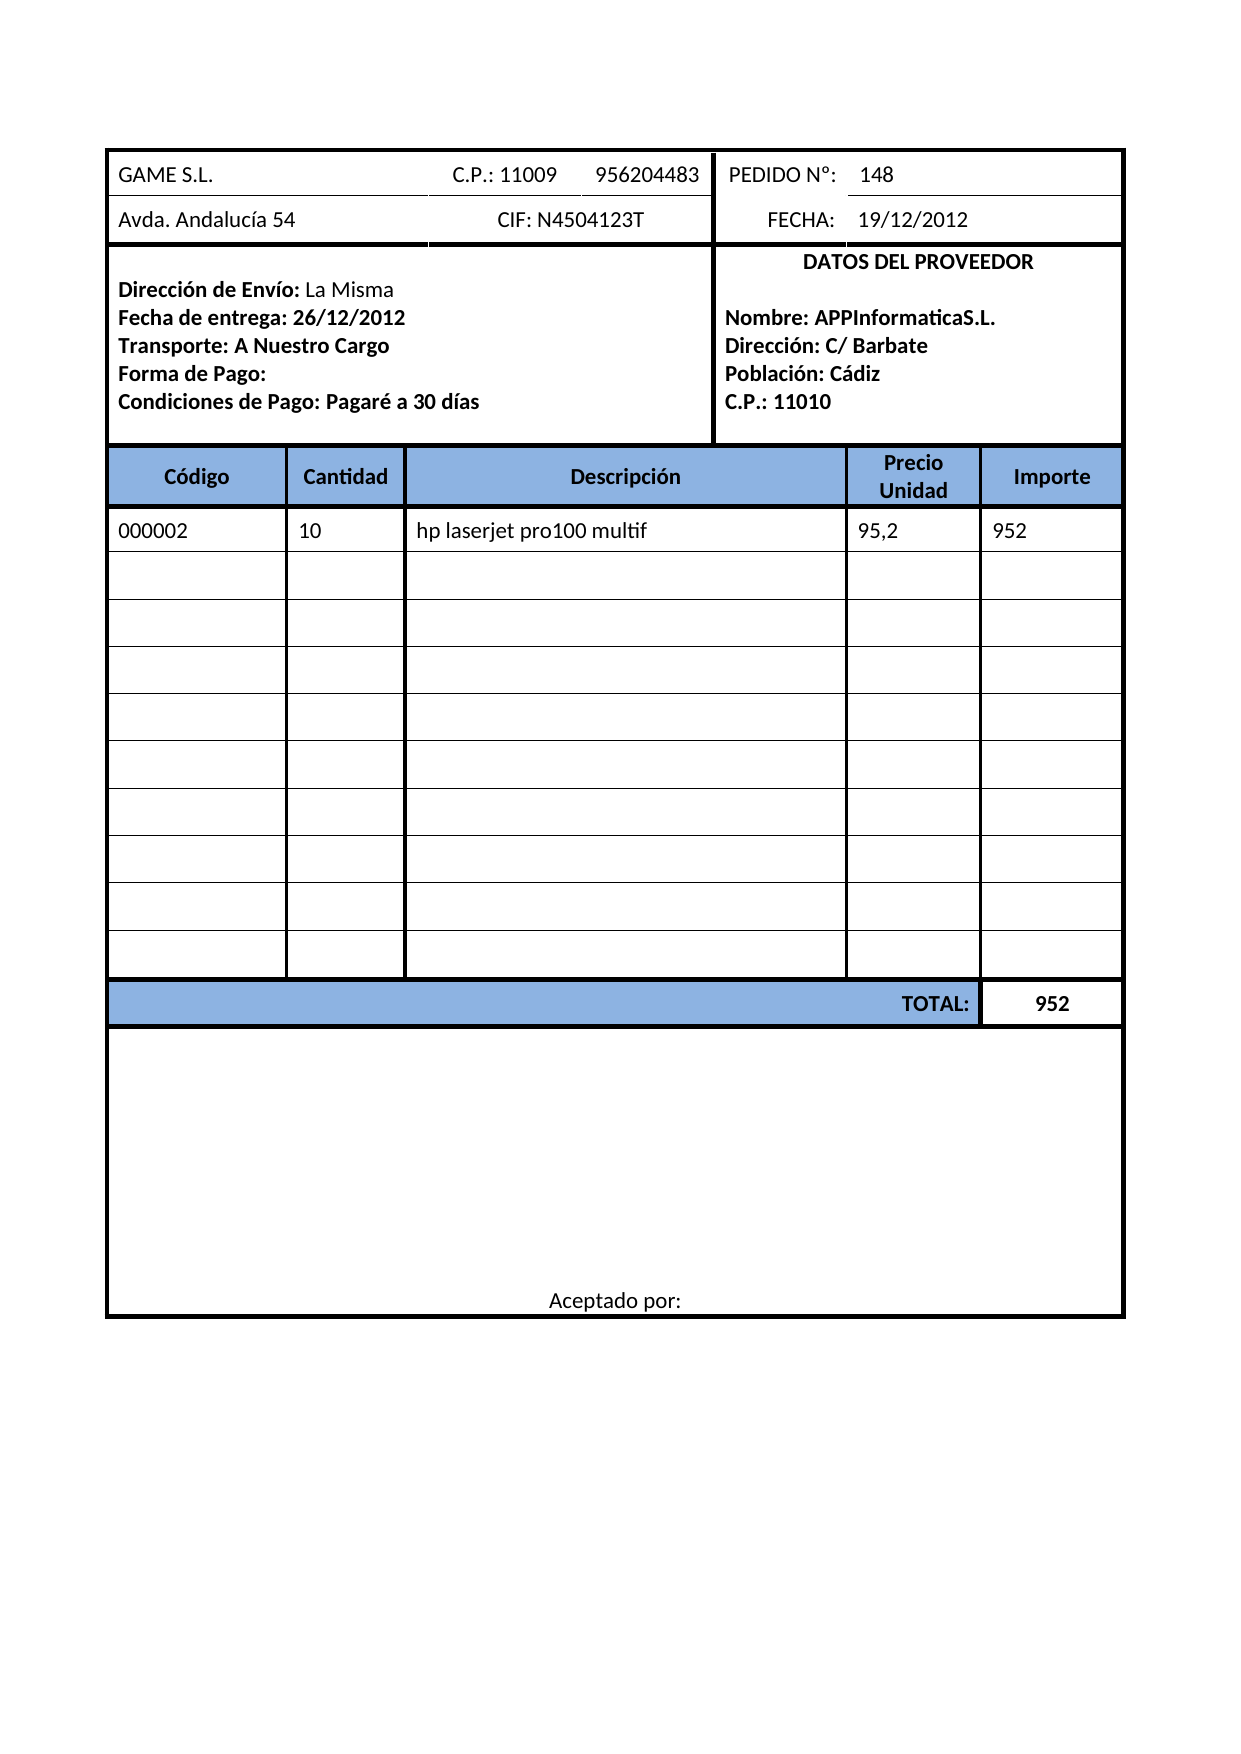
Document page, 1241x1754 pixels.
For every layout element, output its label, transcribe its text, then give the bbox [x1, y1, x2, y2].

table_cell [109, 789, 285, 835]
table_cell [109, 931, 285, 977]
table_cell [407, 836, 845, 882]
table_cell [982, 552, 1121, 598]
table_cell [109, 600, 285, 646]
table_cell [848, 741, 979, 788]
table_cell [848, 694, 979, 740]
table_cell [288, 836, 403, 882]
table_cell TOTAL: [109, 982, 978, 1024]
table_cell 10 [288, 509, 403, 551]
table_cell [982, 836, 1121, 882]
table_cell [288, 789, 403, 835]
table_cell [407, 552, 845, 598]
table_header GAME S.L. [109, 152, 428, 195]
table_cell [109, 647, 285, 693]
table_cell [407, 931, 845, 977]
table_cell [848, 836, 979, 882]
table_cell [848, 931, 979, 977]
table_cell [288, 883, 403, 929]
table_cell Descripción [407, 448, 845, 504]
table_cell [407, 789, 845, 835]
table_cell [407, 694, 845, 740]
table_cell [407, 600, 845, 646]
table_cell [109, 552, 285, 598]
table_cell [288, 694, 403, 740]
table_cell Avda. Andalucía 54 [109, 196, 428, 242]
table_header 148 [848, 152, 1121, 195]
table_cell [982, 931, 1121, 977]
table_cell [288, 647, 403, 693]
table_cell [848, 552, 979, 598]
table_cell [288, 552, 403, 598]
table_cell Código [109, 448, 285, 504]
table_cell 000002 [109, 509, 285, 551]
table_cell [109, 883, 285, 929]
table_cell [848, 647, 979, 693]
table_cell Dirección de Envío: La Misma Fecha de entrega: 26/12/2012 Transporte: A Nuestro Cargo Forma de Pago: Condiciones de Pago: Pagaré a 30 días [109, 247, 711, 443]
table_cell Cantidad [288, 448, 403, 504]
table_header C.P.: 11009 [429, 152, 581, 195]
table_cell DATOS DEL PROVEEDOR Nombre: APPInformaticaS.L. Dirección: C/ Barbate Población: Cádiz C.P.: 11010 [716, 247, 1121, 443]
table_cell [288, 741, 403, 788]
table_cell [407, 883, 845, 929]
table_cell [848, 789, 979, 835]
table_cell 952 [983, 982, 1121, 1024]
table_header 956204483 [582, 152, 713, 195]
table_cell [848, 600, 979, 646]
table_cell Importe [982, 448, 1121, 504]
table_header PEDIDO Nº: [716, 152, 847, 195]
table_cell FECHA: [716, 196, 846, 242]
table_cell [982, 694, 1121, 740]
table_cell 95,2 [848, 509, 979, 551]
table_cell [982, 789, 1121, 835]
table_cell [288, 600, 403, 646]
table_cell [109, 741, 285, 788]
table_cell CIF: N4504123T [429, 196, 711, 242]
table_cell [109, 836, 285, 882]
table_cell Aceptado por: [109, 1029, 1121, 1314]
table_cell [109, 694, 285, 740]
table_cell [288, 931, 403, 977]
table_cell [982, 883, 1121, 929]
table_cell [982, 647, 1121, 693]
table_cell [407, 647, 845, 693]
table_cell 19/12/2012 [847, 196, 1121, 242]
table_cell [982, 600, 1121, 646]
table_cell [982, 741, 1121, 788]
table_cell 952 [982, 509, 1121, 551]
table_cell Precio Unidad [848, 448, 979, 504]
table_cell [407, 741, 845, 788]
table_cell [848, 883, 979, 929]
table_cell hp laserjet pro100 multif [407, 509, 845, 551]
